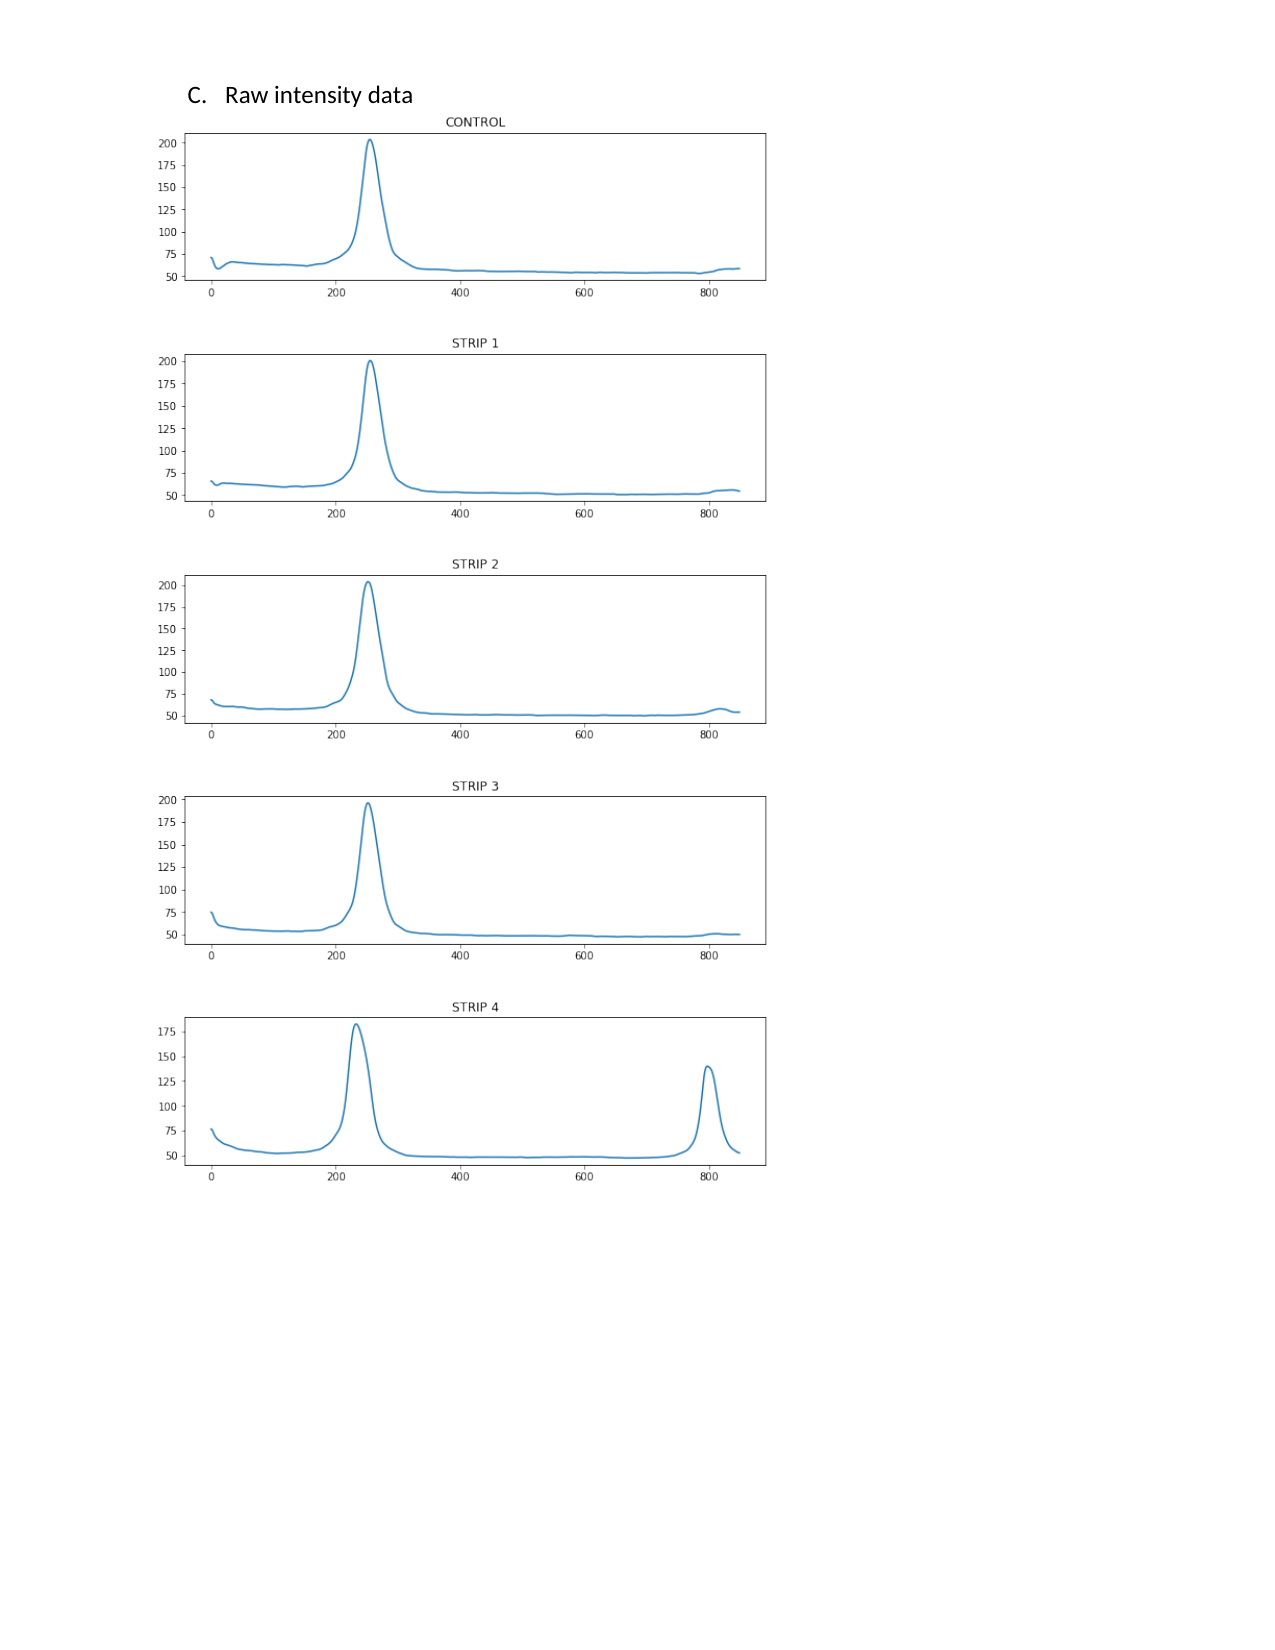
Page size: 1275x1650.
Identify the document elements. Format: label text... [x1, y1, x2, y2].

picture [150, 109, 777, 1190]
list Raw intensity data [187, 79, 1125, 109]
